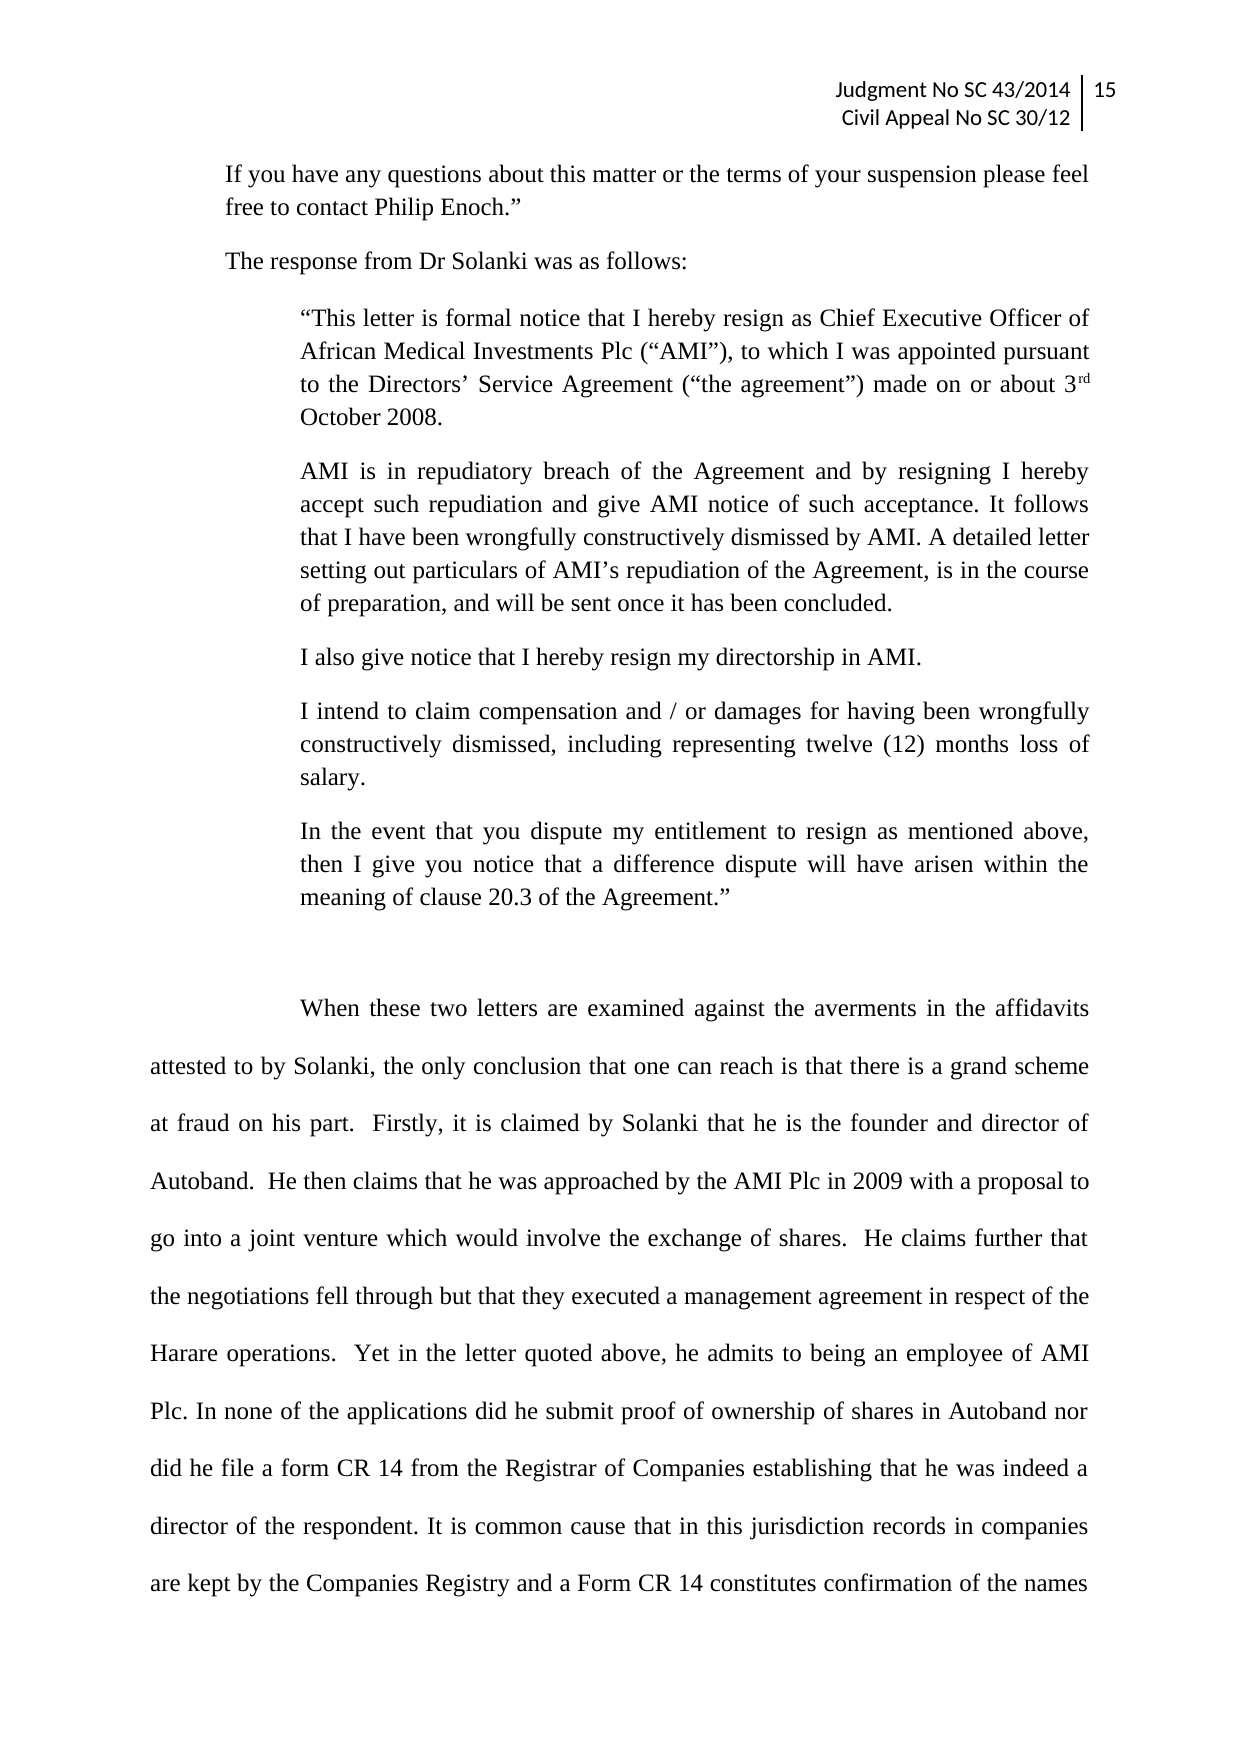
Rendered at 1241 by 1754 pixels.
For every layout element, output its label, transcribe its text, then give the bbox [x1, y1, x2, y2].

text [150, 993, 1090, 1597]
text If you have any questions about this matter or the terms of your suspension please feel free to contact Philip Enoch.” [225, 159, 1090, 221]
text AMI is in repudiatory breach of the Agreement and by resigning I hereby accept such repudiation and give AMI notice of such acceptance. It follows that I have been wrongfully constructively dismissed by AMI. A detailed letter setting out particulars of AMI’s repudiation of the Agreement, is in the course of preparation, and will be sent once it has been concluded. [300, 456, 1090, 617]
text The response from Dr Solanki was as follows: [225, 246, 1090, 275]
text I intend to claim compensation and / or damages for having been wrongfully constructively dismissed, including representing twelve (12) months loss of salary. [300, 696, 1090, 791]
text “This letter is formal notice that I hereby resign as Chief Executive Officer of African Medical Investments Plc (“AMI”), to which I was appointed pursuant to the Directors’ Service Agreement (“the agreement”) made on or about 3rd October 2008. [300, 303, 1090, 431]
text I also give notice that I hereby resign my directorship in AMI. [300, 642, 1090, 671]
text In the event that you dispute my entitlement to resign as mentioned above, then I give you notice that a difference dispute will have arisen within the meaning of clause 20.3 of the Agreement.” [300, 816, 1090, 911]
